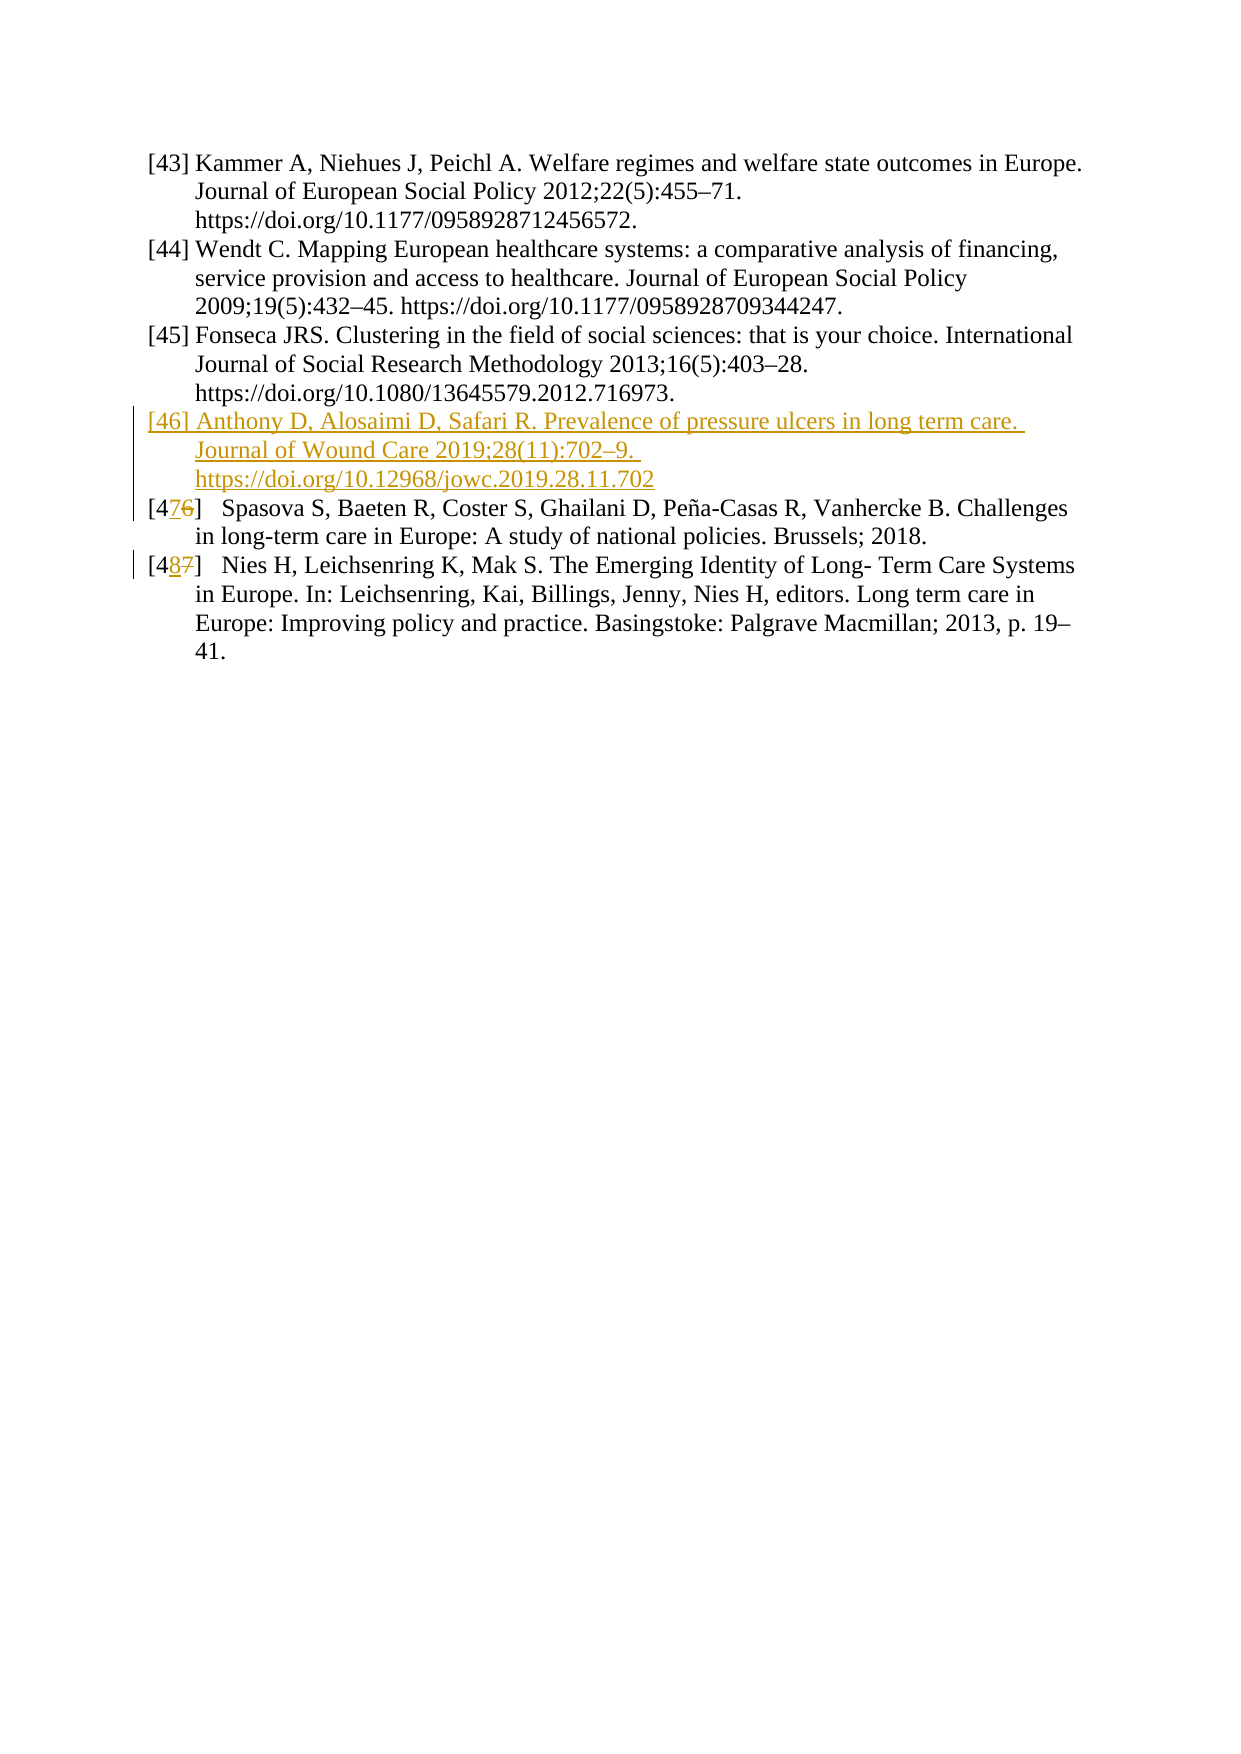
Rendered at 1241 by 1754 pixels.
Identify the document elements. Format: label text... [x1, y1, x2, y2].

text [4] Spasova S, Baeten R, Coster S, Ghailani D, Peña-Casas R, Vanhercke B. Challenges in long-term care in Europe: A study of national policies. Brussels; 2018. [148, 493, 1093, 550]
text [45] Fonseca JRS. Clustering in the field of social sciences: that is your choice. International Journal of Social Research Methodology 2013;16(5):403–28. https://doi.org/10.1080/13645579.2012.716973. [148, 320, 1093, 406]
text [4] Nies H, Leichsenring K, Mak S. The Emerging Identity of Long- Term Care Systems in Europe. In: Leichsenring, Kai, Billings, Jenny, Nies H, editors. Long term care in Europe: Improving policy and practice. Basingstoke: Palgrave Macmillan; 2013, p. 19–41. [148, 550, 1093, 665]
text [44] Wendt C. Mapping European healthcare systems: a comparative analysis of financing, service provision and access to healthcare. Journal of European Social Policy 2009;19(5):432–45. https://doi.org/10.1177/0958928709344247. [148, 234, 1093, 320]
text [43] Kammer A, Niehues J, Peichl A. Welfare regimes and welfare state outcomes in Europe. Journal of European Social Policy 2012;22(5):455–71. https://doi.org/10.1177/0958928712456572. [148, 148, 1093, 234]
